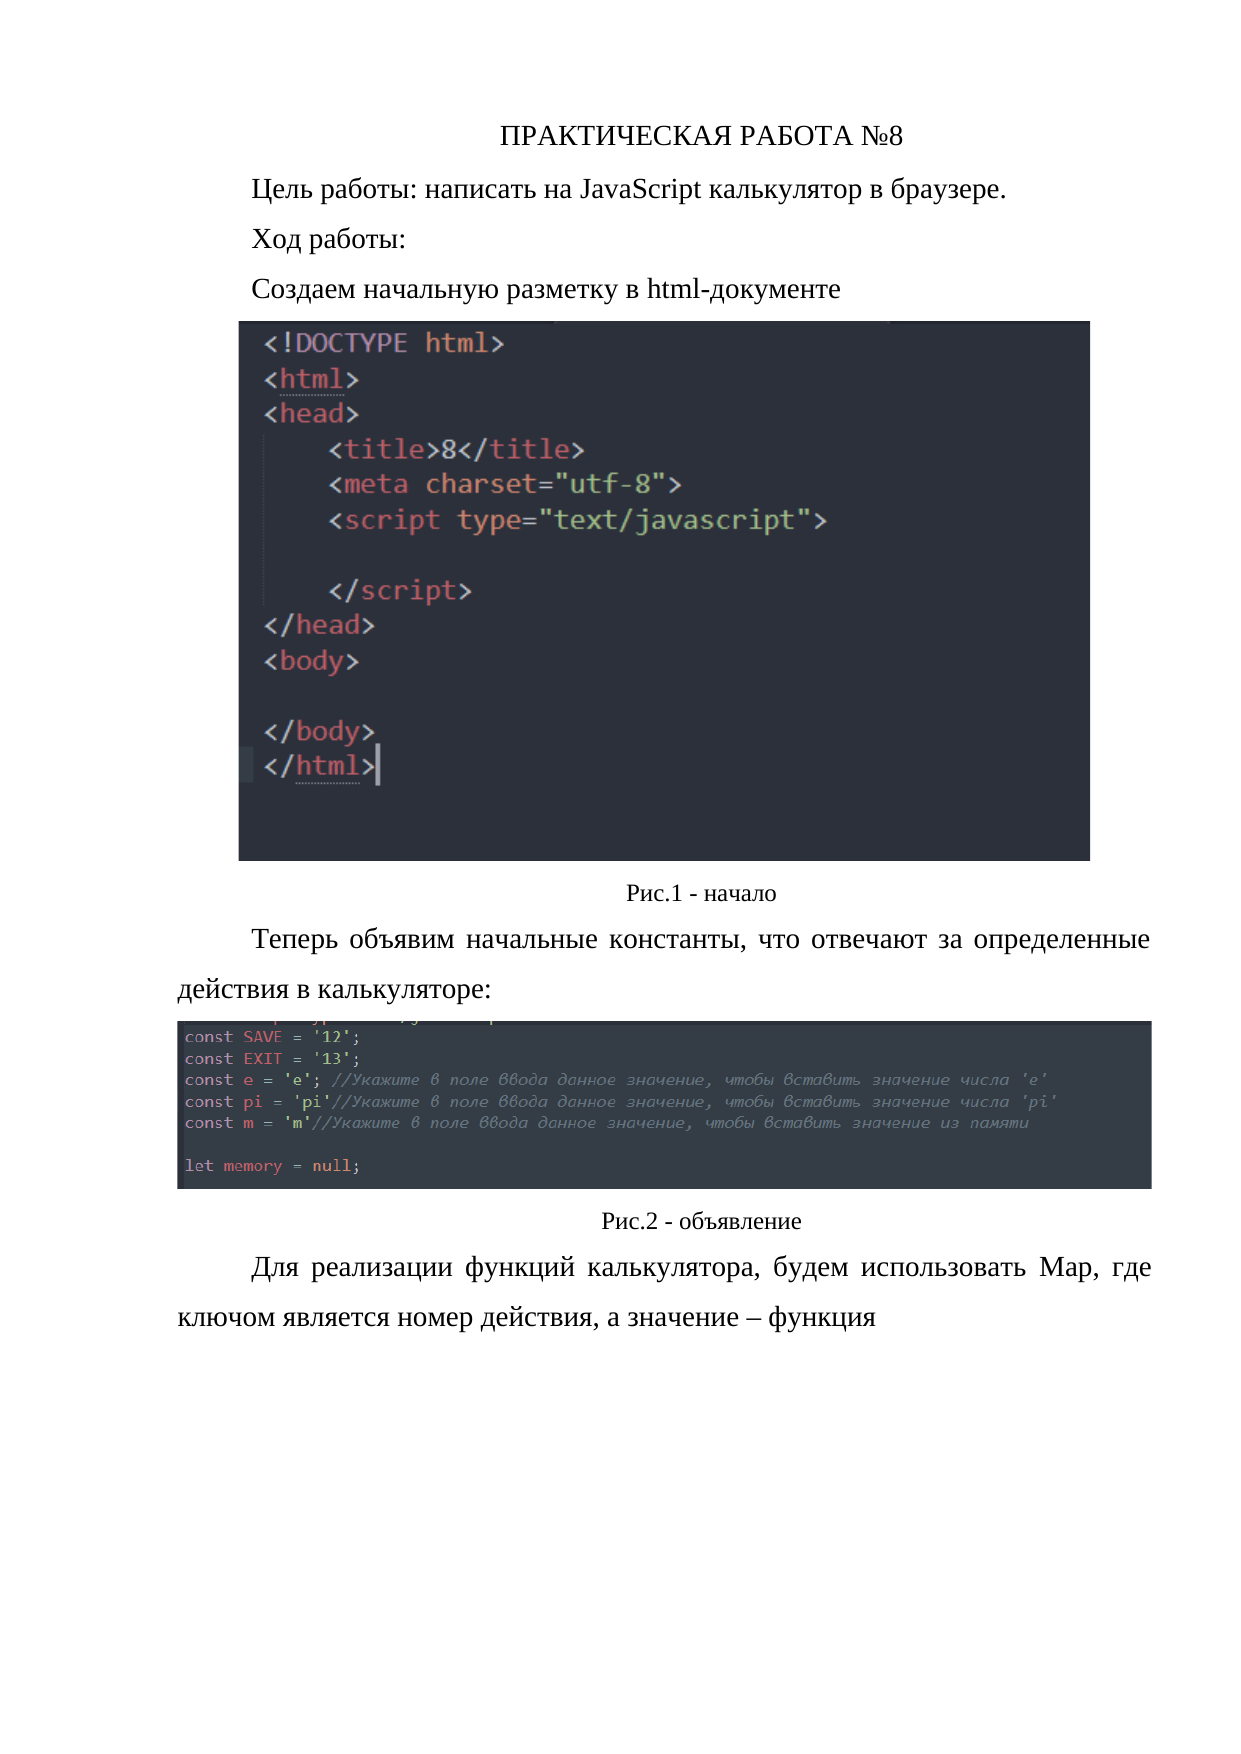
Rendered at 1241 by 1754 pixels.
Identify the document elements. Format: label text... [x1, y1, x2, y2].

text ПРАКТИЧЕСКАЯ РАБОТА №8 [177, 118, 1152, 152]
picture [177, 1021, 1152, 1189]
text Рис.2 - объявление [177, 1206, 1152, 1234]
text Создаем начальную разметку в html-документе [177, 272, 1152, 305]
text Рис.1 - начало [177, 878, 1152, 906]
text Теперь объявим начальные константы, что отвечают за определенные действия в калькуляторе: [177, 921, 1152, 1005]
text Цель работы: написать на JavaScript калькулятор в браузере. [177, 171, 1152, 204]
text Для реализации функций калькулятора, будем использовать Map, где ключом является номер действия, а значение – функция [177, 1249, 1152, 1333]
picture [238, 321, 1091, 861]
text Ход работы: [177, 221, 1152, 255]
